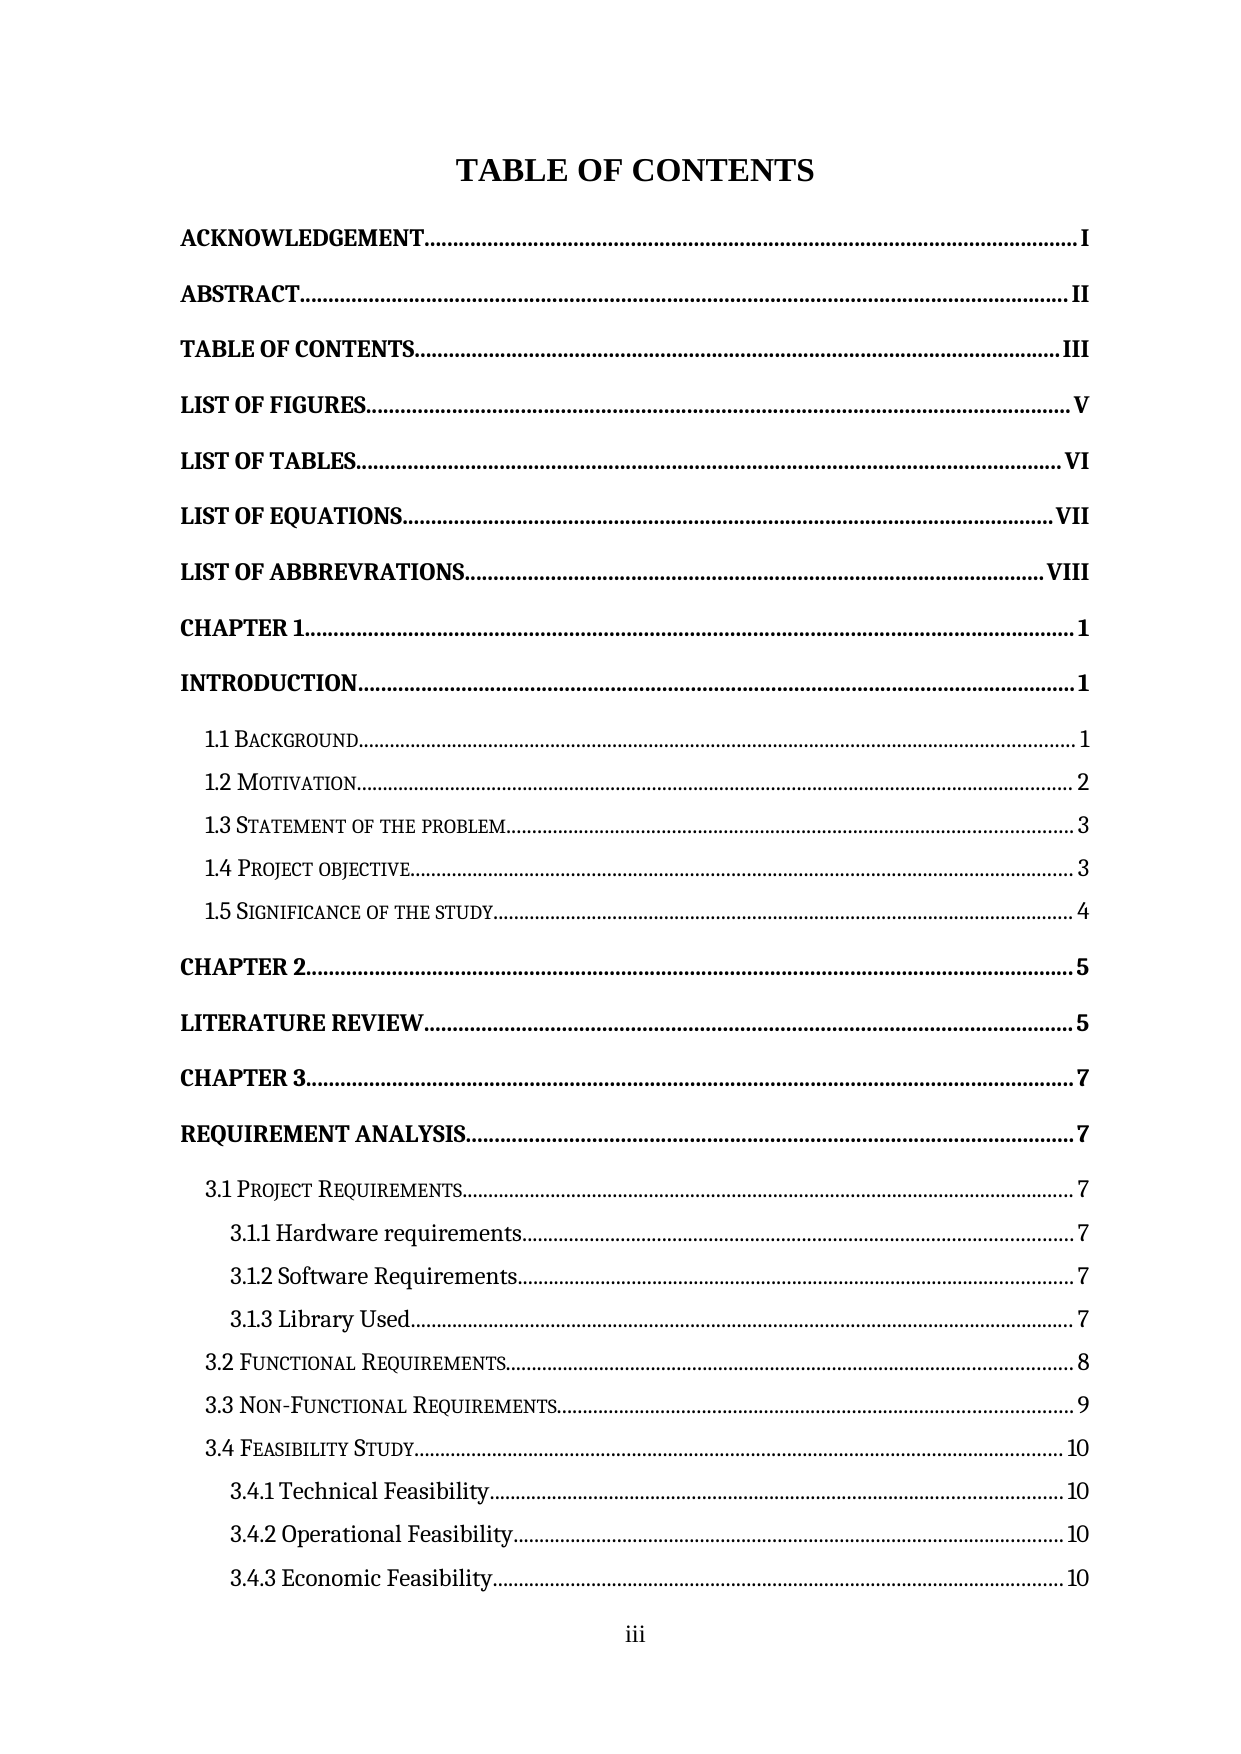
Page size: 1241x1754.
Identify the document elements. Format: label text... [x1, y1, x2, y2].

text TABLE OF CONTENTS iii [180, 335, 1090, 364]
text 1.5 Significance of the study 4 [205, 897, 1090, 926]
text 1.2 Motivation 2 [205, 768, 1090, 797]
text LITERATURE REVIEW 5 [180, 1008, 1090, 1037]
text INTRODUCTION 1 [180, 669, 1090, 698]
text REQUIREMENT ANALYSIS 7 [180, 1120, 1090, 1148]
subtitle TABLE OF CONTENTS [180, 150, 1090, 188]
text 3.4.2 Operational Feasibility 10 [230, 1520, 1090, 1549]
text 1.4 Project objective 3 [205, 854, 1090, 883]
text LIST OF ABBREVRATIONS viii [180, 558, 1090, 587]
text 3.4.3 Economic Feasibility 10 [230, 1563, 1090, 1592]
text CHAPTER 2 5 [180, 953, 1090, 982]
text 3.2 Functional Requirements 8 [205, 1348, 1090, 1377]
text LIST OF TABLES vi [180, 447, 1090, 475]
text 3.1.3 Library Used 7 [230, 1305, 1090, 1333]
text 3.1 Project Requirements 7 [205, 1175, 1090, 1204]
text 3.3 Non-Functional Requirements 9 [205, 1391, 1090, 1420]
text CHAPTER 3 7 [180, 1064, 1090, 1093]
text 3.4.1 Technical Feasibility 10 [230, 1477, 1090, 1506]
text 3.1.2 Software Requirements 7 [230, 1262, 1090, 1290]
text ABSTRACT ii [180, 280, 1090, 308]
text LIST OF EQUATIONS vii [180, 502, 1090, 531]
text CHAPTER 1 1 [180, 613, 1090, 642]
text 3.1.1 Hardware requirements 7 [230, 1218, 1090, 1247]
text 1.1 Background 1 [205, 725, 1090, 753]
text 1.3 Statement of the problem 3 [205, 811, 1090, 840]
text 3.4 Feasibility Study 10 [205, 1434, 1090, 1463]
text LIST OF FIGURES v [180, 391, 1090, 420]
text ACKNOWLEDGEMENT i [180, 224, 1090, 253]
